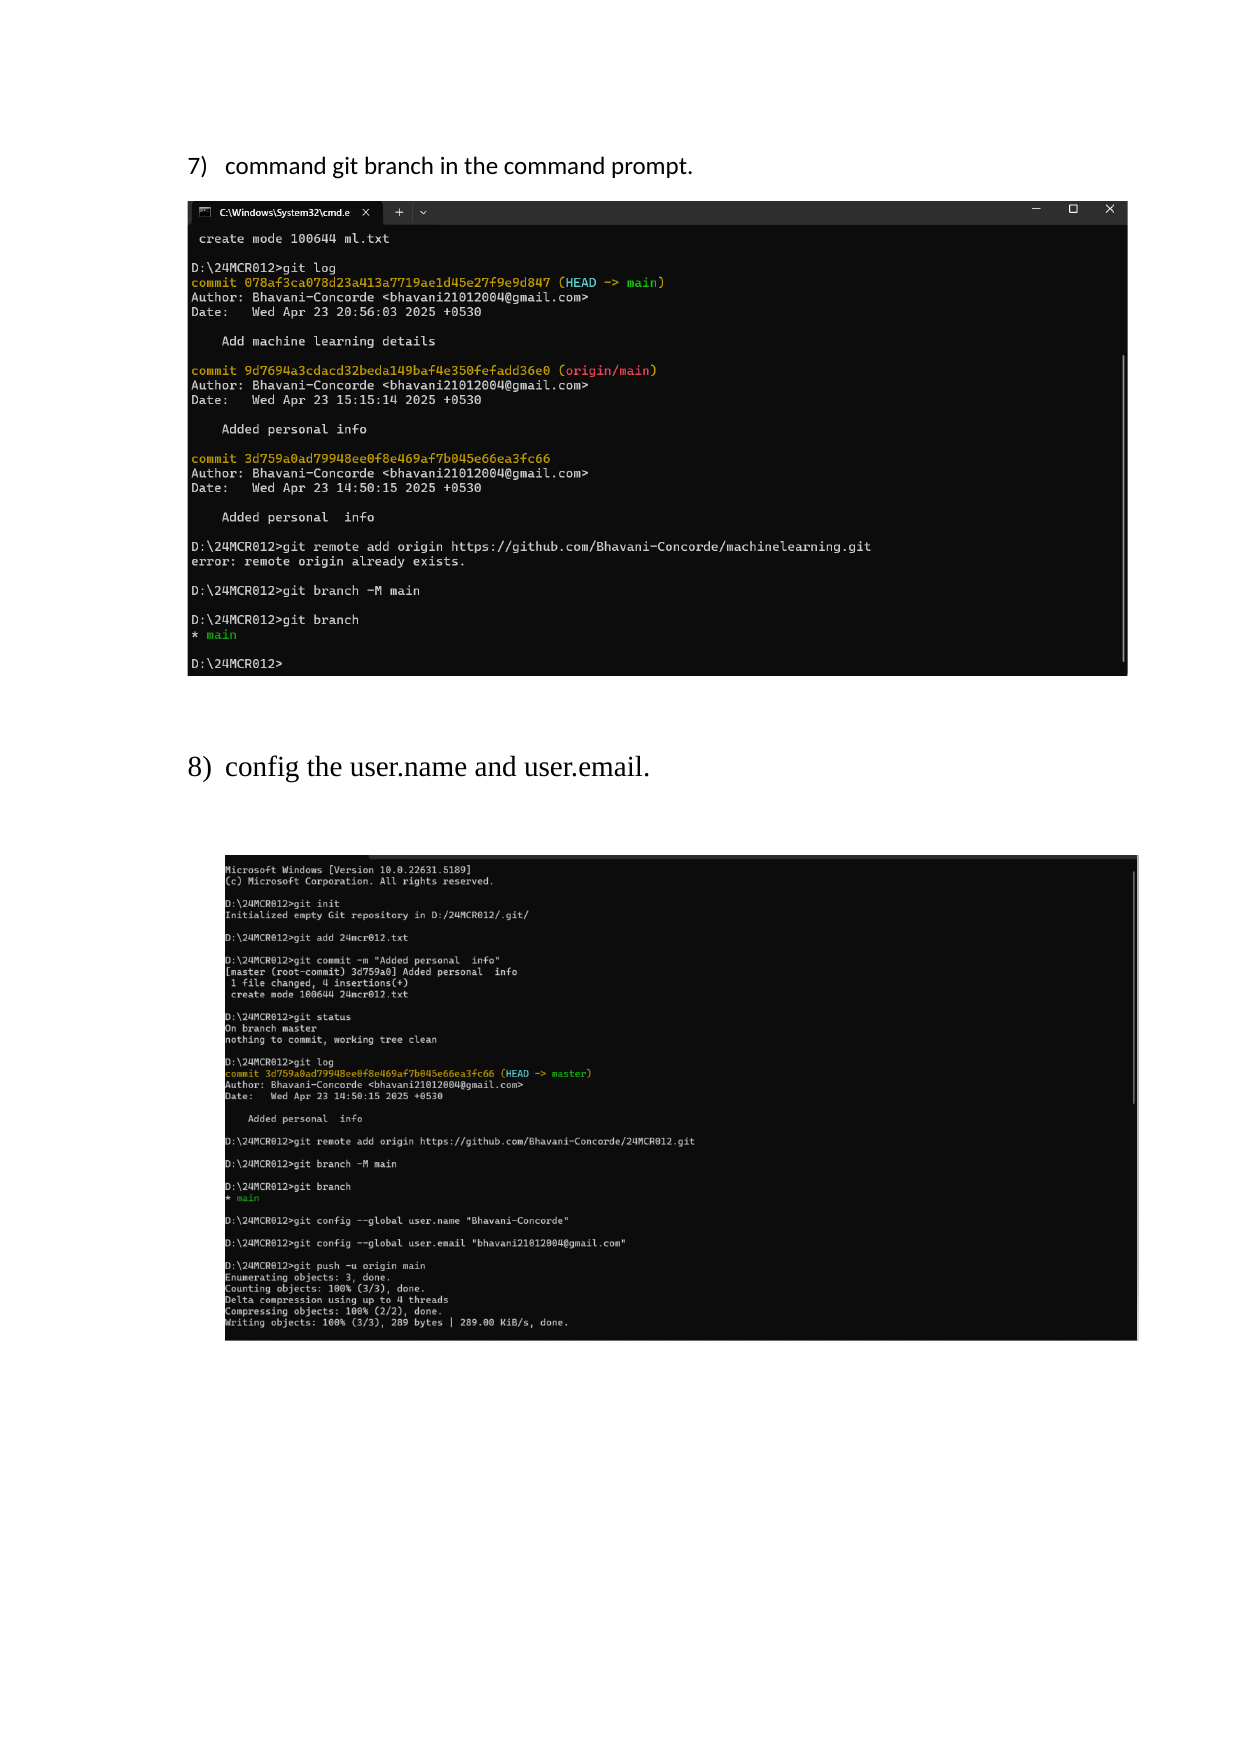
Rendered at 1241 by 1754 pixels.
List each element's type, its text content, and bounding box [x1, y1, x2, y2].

picture [187, 201, 1128, 676]
list config the user.name and user.email. [187, 749, 1090, 782]
picture [225, 855, 1139, 1341]
list command git branch in the command prompt. [187, 150, 1090, 181]
